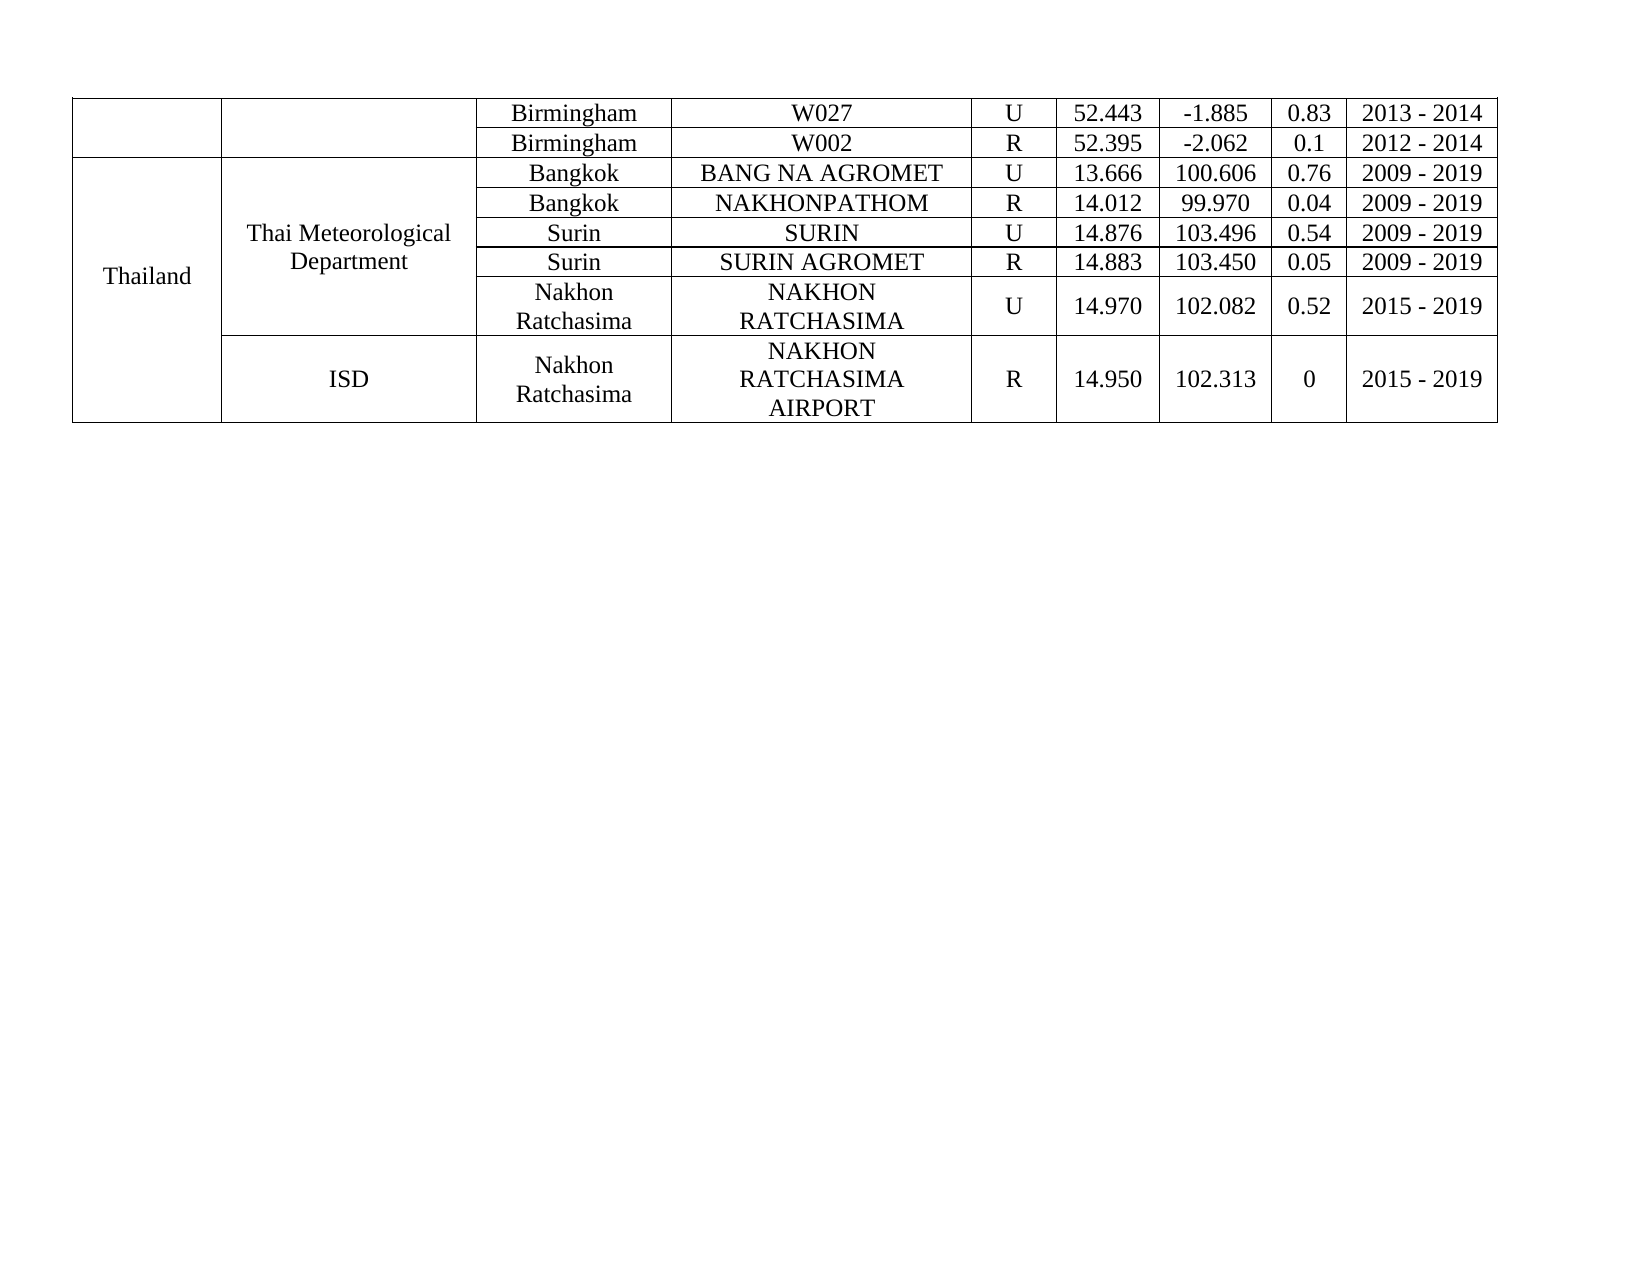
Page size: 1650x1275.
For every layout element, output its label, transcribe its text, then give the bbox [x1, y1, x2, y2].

table_cell SURIN AGROMET [672, 248, 971, 276]
table_cell 2013 - 2014 [1347, 99, 1497, 127]
table_cell 99.970 [1160, 188, 1271, 217]
table_cell -1.885 [1160, 99, 1271, 127]
table_cell 0.52 [1272, 277, 1346, 335]
table_cell 52.443 [1057, 99, 1159, 127]
table_cell 103.450 [1160, 248, 1271, 276]
table_cell U [972, 277, 1056, 335]
table_cell Birmingham [477, 99, 671, 127]
table_cell 2015 - 2019 [1347, 277, 1497, 335]
table_cell 0.1 [1272, 128, 1346, 157]
table_cell Bangkok [477, 188, 671, 217]
table_cell Bangkok [477, 158, 671, 187]
table_cell Nakhon Ratchasima [477, 277, 671, 335]
table_cell 100.606 [1160, 158, 1271, 187]
table_cell R [972, 248, 1056, 276]
table_cell Nakhon Ratchasima [477, 336, 671, 422]
table_cell 102.082 [1160, 277, 1271, 335]
table_cell R [972, 128, 1056, 157]
table_cell Birmingham [477, 128, 671, 157]
table_cell 0 [1272, 336, 1346, 422]
table_cell 103.496 [1160, 218, 1271, 246]
table_cell 14.876 [1057, 218, 1159, 246]
table_cell Surin [477, 248, 671, 276]
table_cell Thai Meteorological Department [222, 158, 476, 335]
table_cell NAKHON RATCHASIMA [672, 277, 971, 335]
table_cell 0.54 [1272, 218, 1346, 246]
table_cell 102.313 [1160, 336, 1271, 422]
table_cell 2015 - 2019 [1347, 336, 1497, 422]
table_cell R [972, 188, 1056, 217]
table_cell 14.970 [1057, 277, 1159, 335]
table_cell 0.05 [1272, 248, 1346, 276]
table_cell NAKHON RATCHASIMA AIRPORT [672, 336, 971, 422]
table_cell 2009 - 2019 [1347, 218, 1497, 246]
table_cell 14.883 [1057, 248, 1159, 276]
table_cell Surin [477, 218, 671, 246]
table_cell 14.012 [1057, 188, 1159, 217]
table_cell 0.76 [1272, 158, 1346, 187]
table_cell U [972, 218, 1056, 246]
table_cell U [972, 99, 1056, 127]
table_cell W027 [672, 99, 971, 127]
table_cell 0.04 [1272, 188, 1346, 217]
table_cell 2009 - 2019 [1347, 248, 1497, 276]
table_cell W002 [672, 128, 971, 157]
table_cell 14.950 [1057, 336, 1159, 422]
table_cell 13.666 [1057, 158, 1159, 187]
table_cell 0.83 [1272, 99, 1346, 127]
table_cell SURIN [672, 218, 971, 246]
table_cell 2012 - 2014 [1347, 128, 1497, 157]
table_cell -2.062 [1160, 128, 1271, 157]
table_cell ISD [222, 336, 476, 422]
table_cell 2009 - 2019 [1347, 158, 1497, 187]
table_cell 52.395 [1057, 128, 1159, 157]
table_cell R [972, 336, 1056, 422]
table_cell 2009 - 2019 [1347, 188, 1497, 217]
table_cell Thailand [73, 158, 221, 422]
table_cell BANG NA AGROMET [672, 158, 971, 187]
table_cell NAKHONPATHOM [672, 188, 971, 217]
table_cell U [972, 158, 1056, 187]
